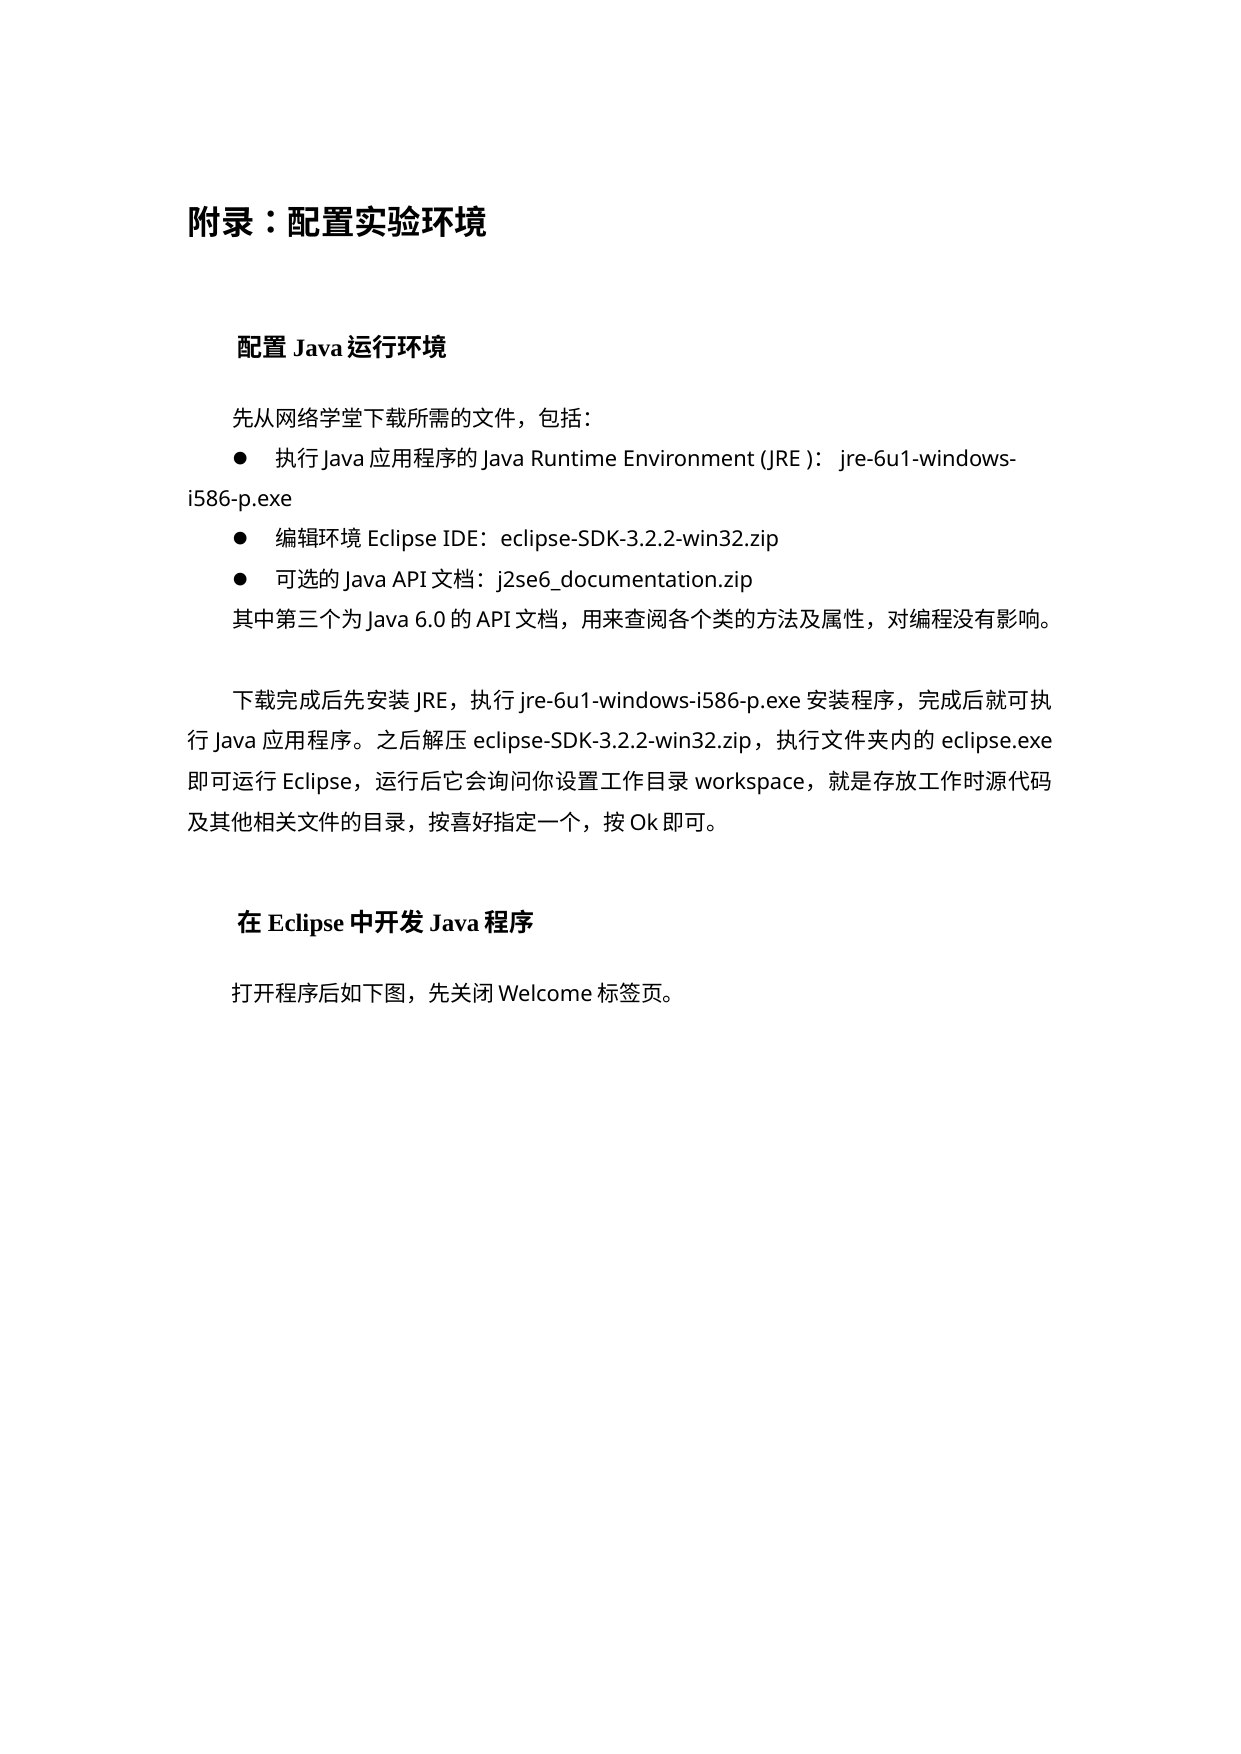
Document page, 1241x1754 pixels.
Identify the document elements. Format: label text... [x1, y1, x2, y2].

subtitle 附录：配置实验环境 [187, 189, 1053, 254]
list 编辑环境Eclipse IDE：eclipse-SDK--win32.zip [187, 521, 1053, 554]
text 下载完成后先安装JRE，执行jre-6u1-windows-i586-p.exe安装程序，完成后就可执行Java应用程序。之后解压eclipse-SDK--win32.zip，执行文件夹内的eclipse.exe即可运行Eclipse，运行后它会询问你设置工作目录workspace，就是存放工作时源代码及其他相关文件的目录，按喜好指定一个，按Ok即可。 [187, 682, 1053, 837]
list 执行Java应用程序的Java Runtime Environment (JRE )： jre-6u1-windows-i586-p.exe [187, 441, 1053, 514]
subtitle 在Eclipse中开发Java程序 [187, 889, 1053, 954]
text 其中第三个为Java 6.0的API文档，用来查阅各个类的方法及属性，对编程没有影响。 [187, 602, 1053, 634]
list 可选的Java API文档：j2se6_documentation.zip [187, 562, 1053, 594]
subtitle 配置Java运行环境 [187, 314, 1053, 379]
text 打开程序后如下图，先关闭Welcome标签页。 [187, 976, 1053, 1008]
text 先从网络学堂下载所需的文件，包括： [187, 400, 1053, 433]
